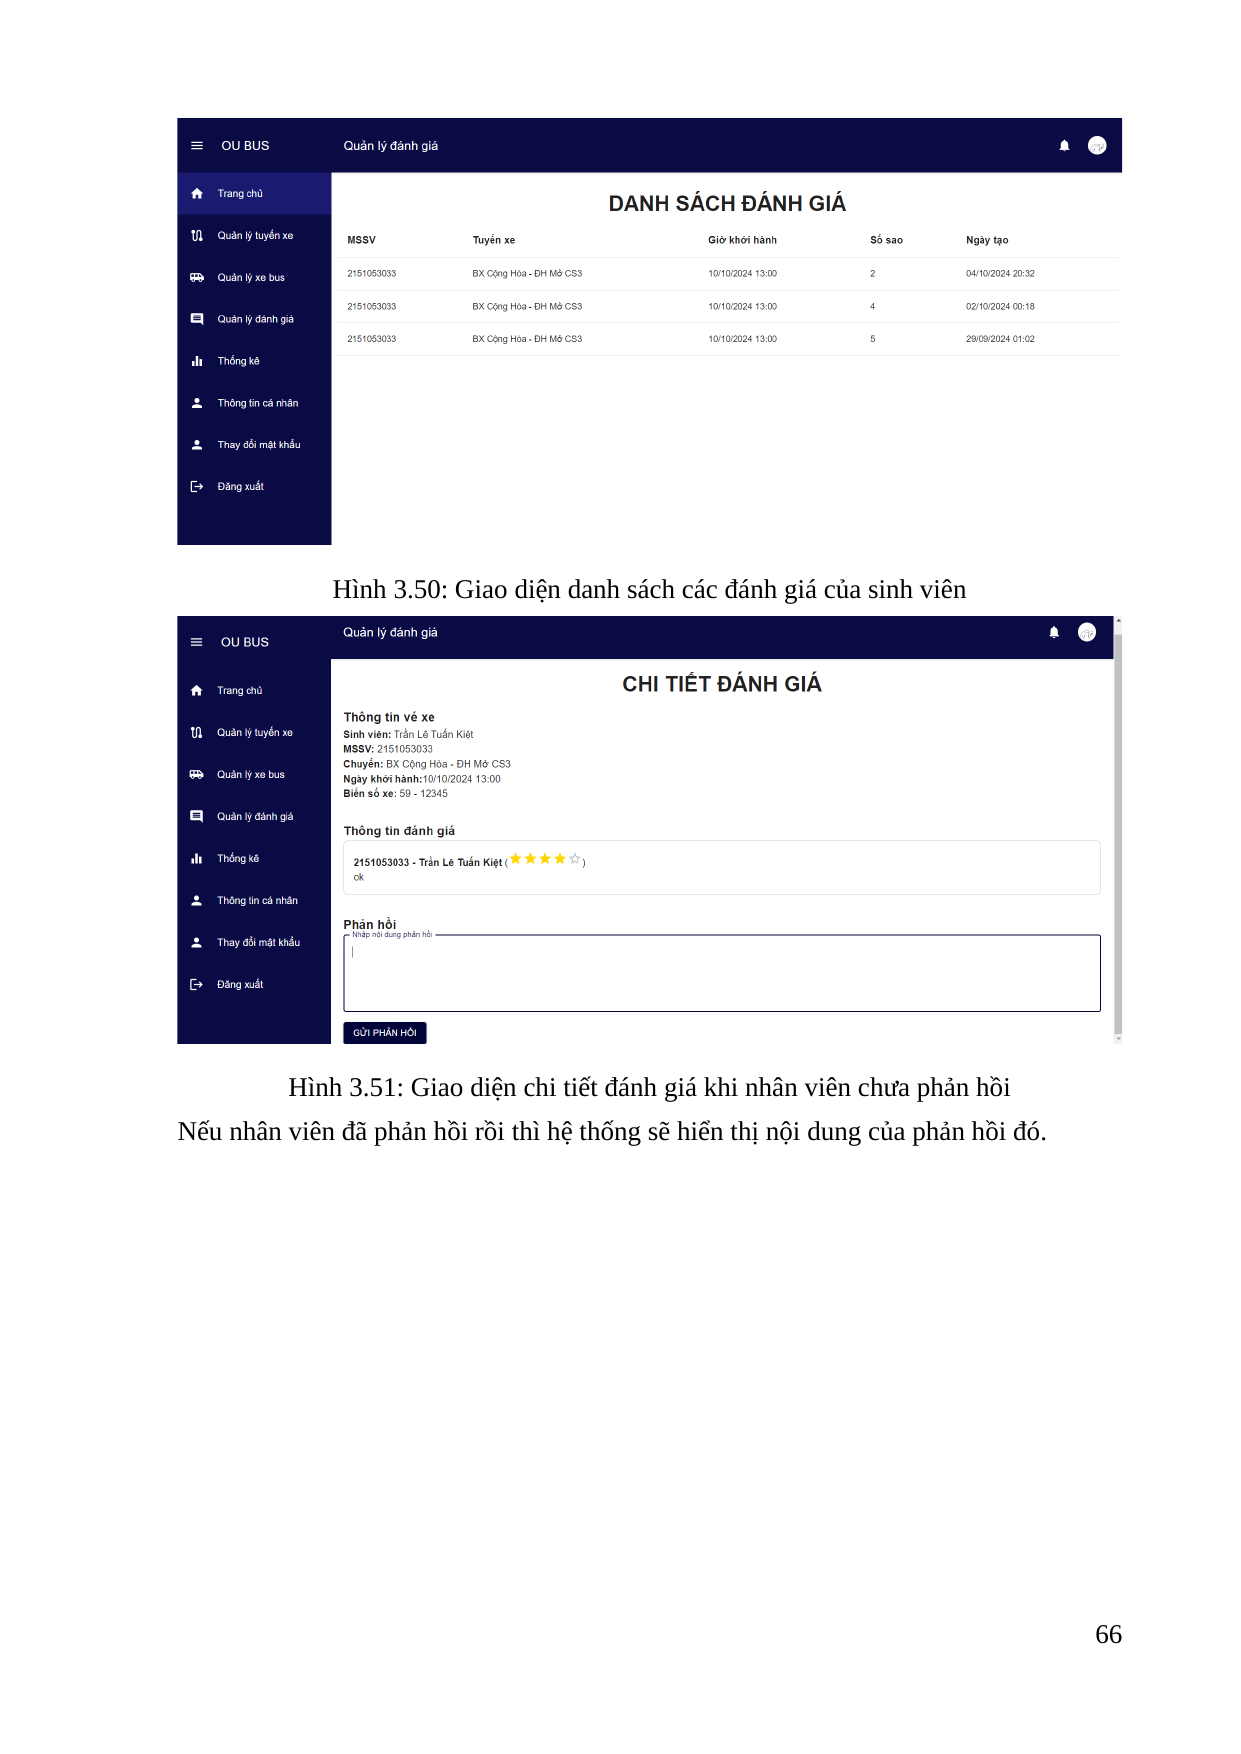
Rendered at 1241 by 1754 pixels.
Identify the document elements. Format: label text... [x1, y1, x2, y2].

picture [177, 118, 1123, 545]
text Nếu nhân viên đã phản hồi rồi thì hệ thống sẽ hiển thị nội dung của phản hồi đó. [177, 1115, 1122, 1146]
picture [177, 616, 1123, 1044]
